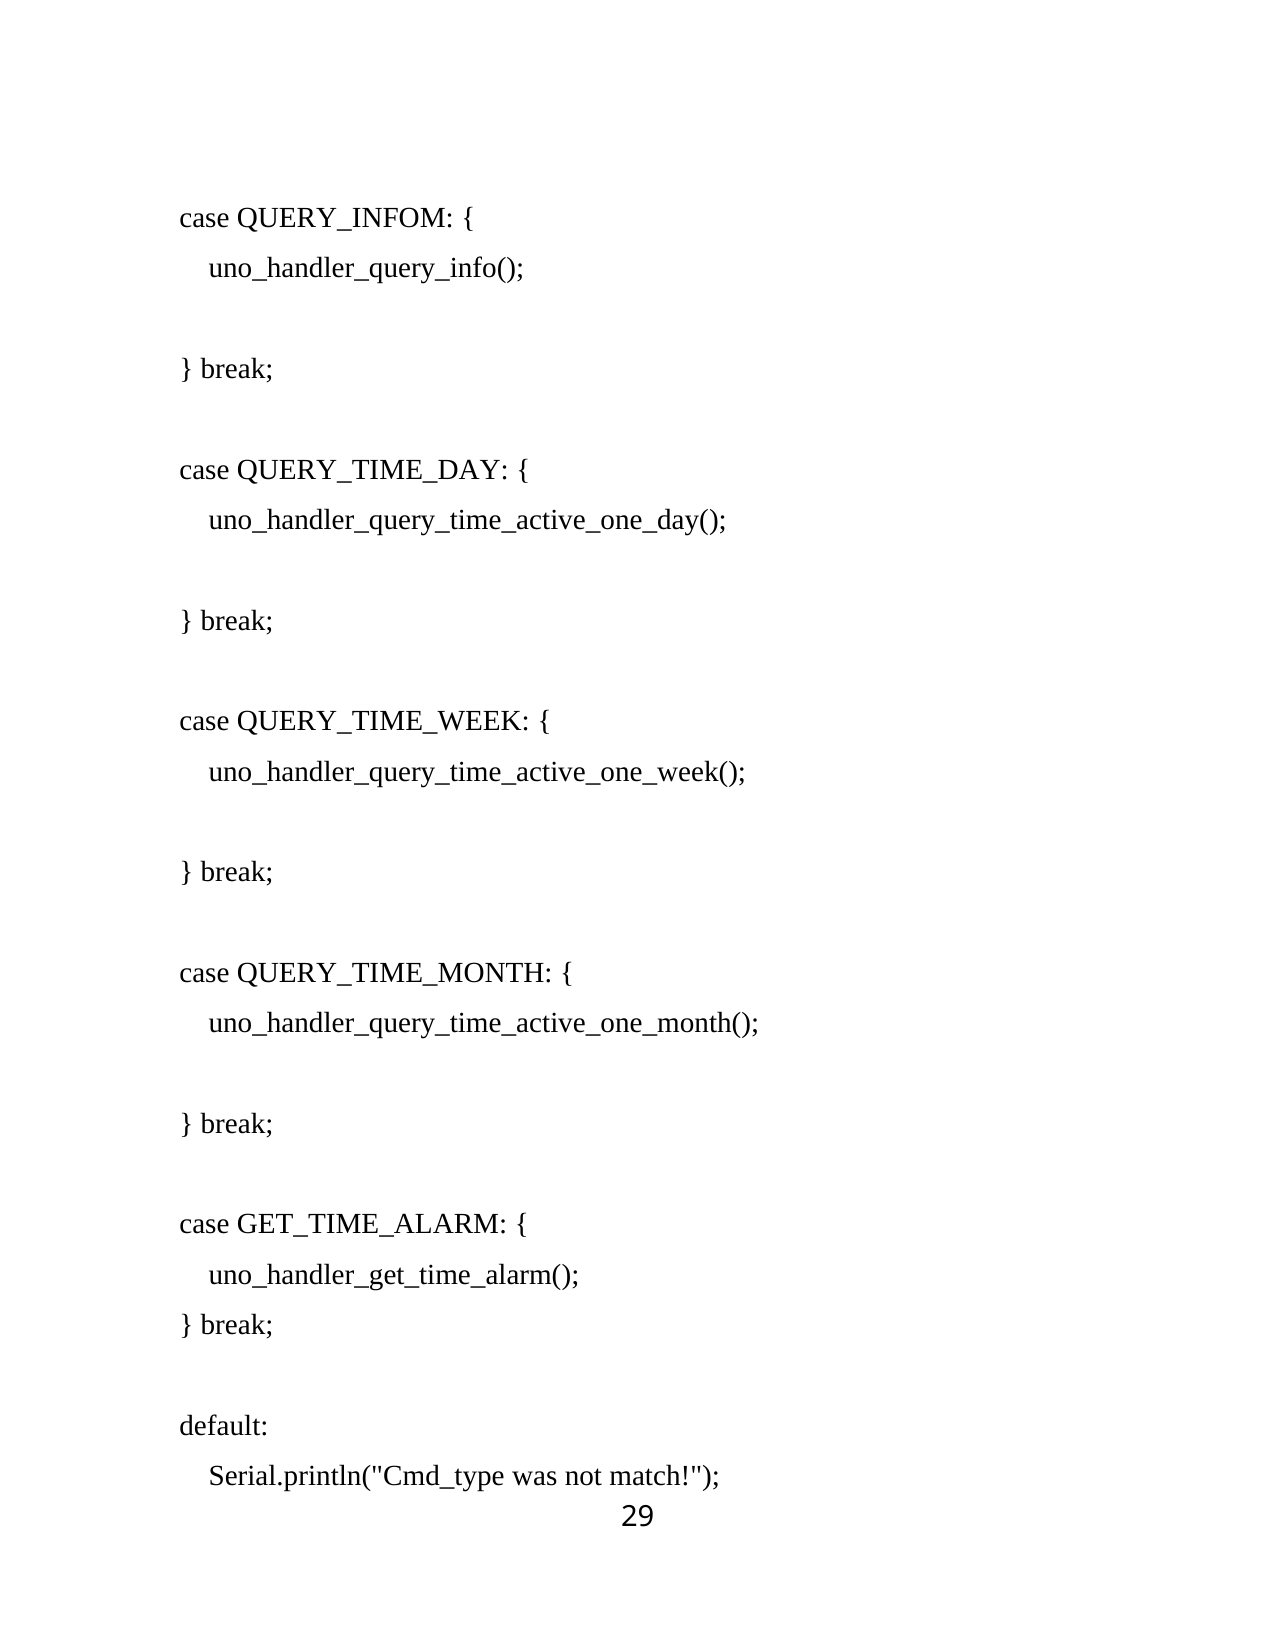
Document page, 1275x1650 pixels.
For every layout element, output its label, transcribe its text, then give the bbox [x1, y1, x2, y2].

text uno_handler_get_time_alarm(); [150, 1257, 1125, 1290]
text case QUERY_TIME_WEEK: { [150, 703, 1125, 737]
text case GET_TIME_ALARM: { [150, 1207, 1125, 1240]
text } break; [150, 854, 1125, 888]
text uno_handler_query_time_active_one_week(); [150, 754, 1125, 787]
text } break; [150, 1106, 1125, 1139]
text case QUERY_TIME_DAY: { [150, 452, 1125, 485]
text uno_handler_query_info(); [150, 251, 1125, 284]
text } break; [150, 351, 1125, 385]
text uno_handler_query_time_active_one_month(); [150, 1005, 1125, 1039]
text default: [150, 1408, 1125, 1441]
text case QUERY_TIME_MONTH: { [150, 955, 1125, 988]
text } break; [150, 603, 1125, 636]
text case QUERY_INFOM: { [150, 200, 1125, 234]
text } break; [150, 1307, 1125, 1341]
text Serial.println("Cmd_type was not match!"); [150, 1458, 1125, 1492]
text uno_handler_query_time_active_one_day(); [150, 502, 1125, 536]
